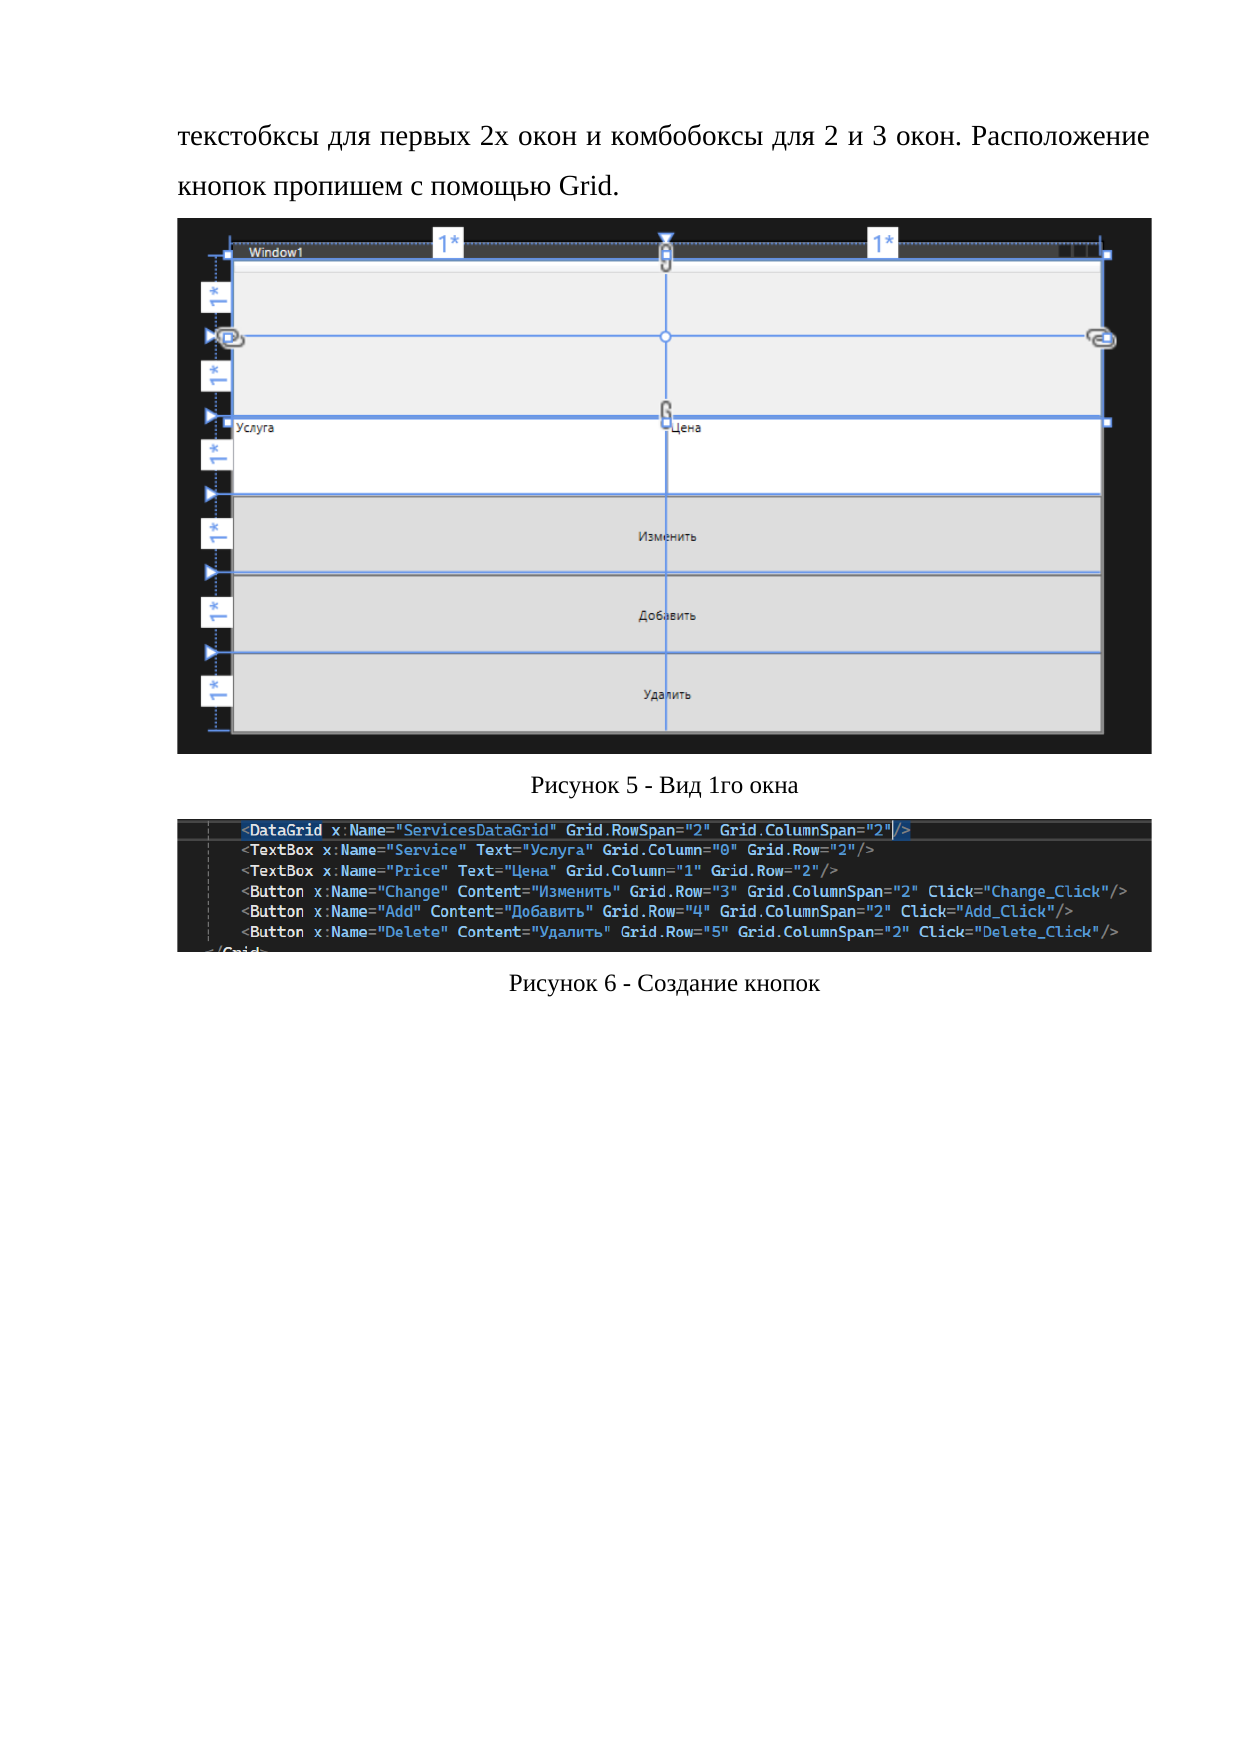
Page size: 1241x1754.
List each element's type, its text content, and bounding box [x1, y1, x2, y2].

picture [177, 819, 1152, 952]
text Рисунок - Вид 1го окна [177, 770, 1152, 799]
picture [177, 218, 1152, 754]
text Рисунок - Создание кнопок [177, 968, 1152, 997]
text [177, 118, 1152, 202]
